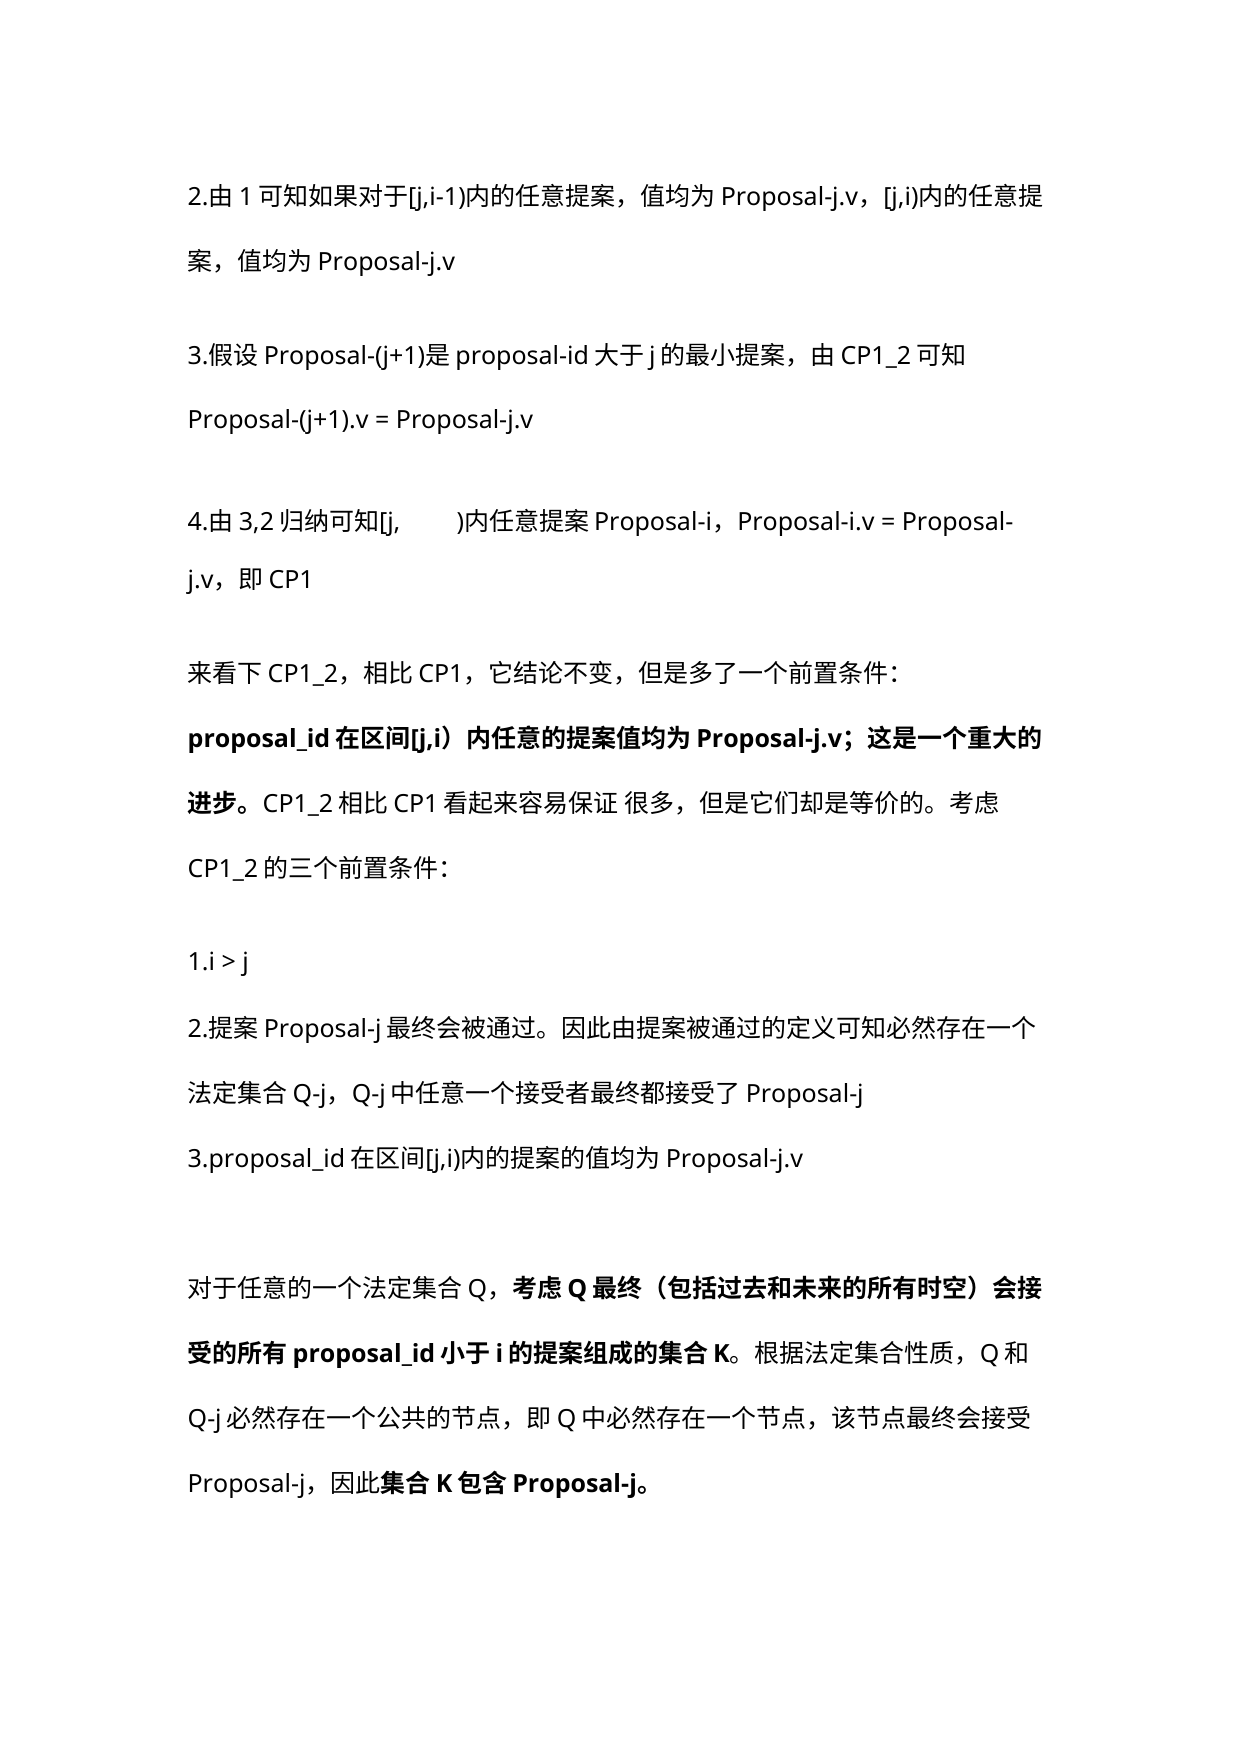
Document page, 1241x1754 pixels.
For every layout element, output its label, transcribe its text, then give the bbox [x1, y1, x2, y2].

text 2.由1可知如果对于[j,i-1)内的任意提案，值均为Proposal-j.v，[j,i)内的任意提案，值均为Proposal-j.v [187, 162, 1053, 292]
text 来看下CP1_2，相比CP1，它结论不变，但是多了一个前置条件：proposal_id在区间[j,i）内任意的提案值均为Proposal-j.v；这是一个重大的进步。CP1_2相比CP1看起来容易保证 很多，但是它们却是等价的。考虑CP1_2的三个前置条件： [187, 639, 1053, 899]
text 1.i > j 2.提案Proposal-j最终会被通过。因此由提案被通过的定义可知必然存在一个法定集合Q-j，Q-j中任意一个接受者最终都接受了Proposal-j 3.proposal_id在区间[j,i)内的提案的值均为Proposal-j.v 对于任意的一个法定集合Q，考虑Q最终（包括过去和未来的所有时空）会接受的所有proposal_id小于i的提案组成的集合K。根据法定集合性质，Q和Q-j必然存在一个公共的节点，即Q中必然存在一个节点，该节点最终会接受Proposal-j，因此集合K包含Proposal-j。 [187, 929, 1053, 1514]
text 3.假设Proposal-(j+1)是proposal-id大于j的最小提案，由CP1_2可知Proposal-(j+1).v = Proposal-j.v [187, 321, 1053, 451]
text 4.由3,2归纳可知[j, )内任意提案Proposal-i，Proposal-i.v = Proposal-j.v，即CP1 [187, 480, 1053, 610]
